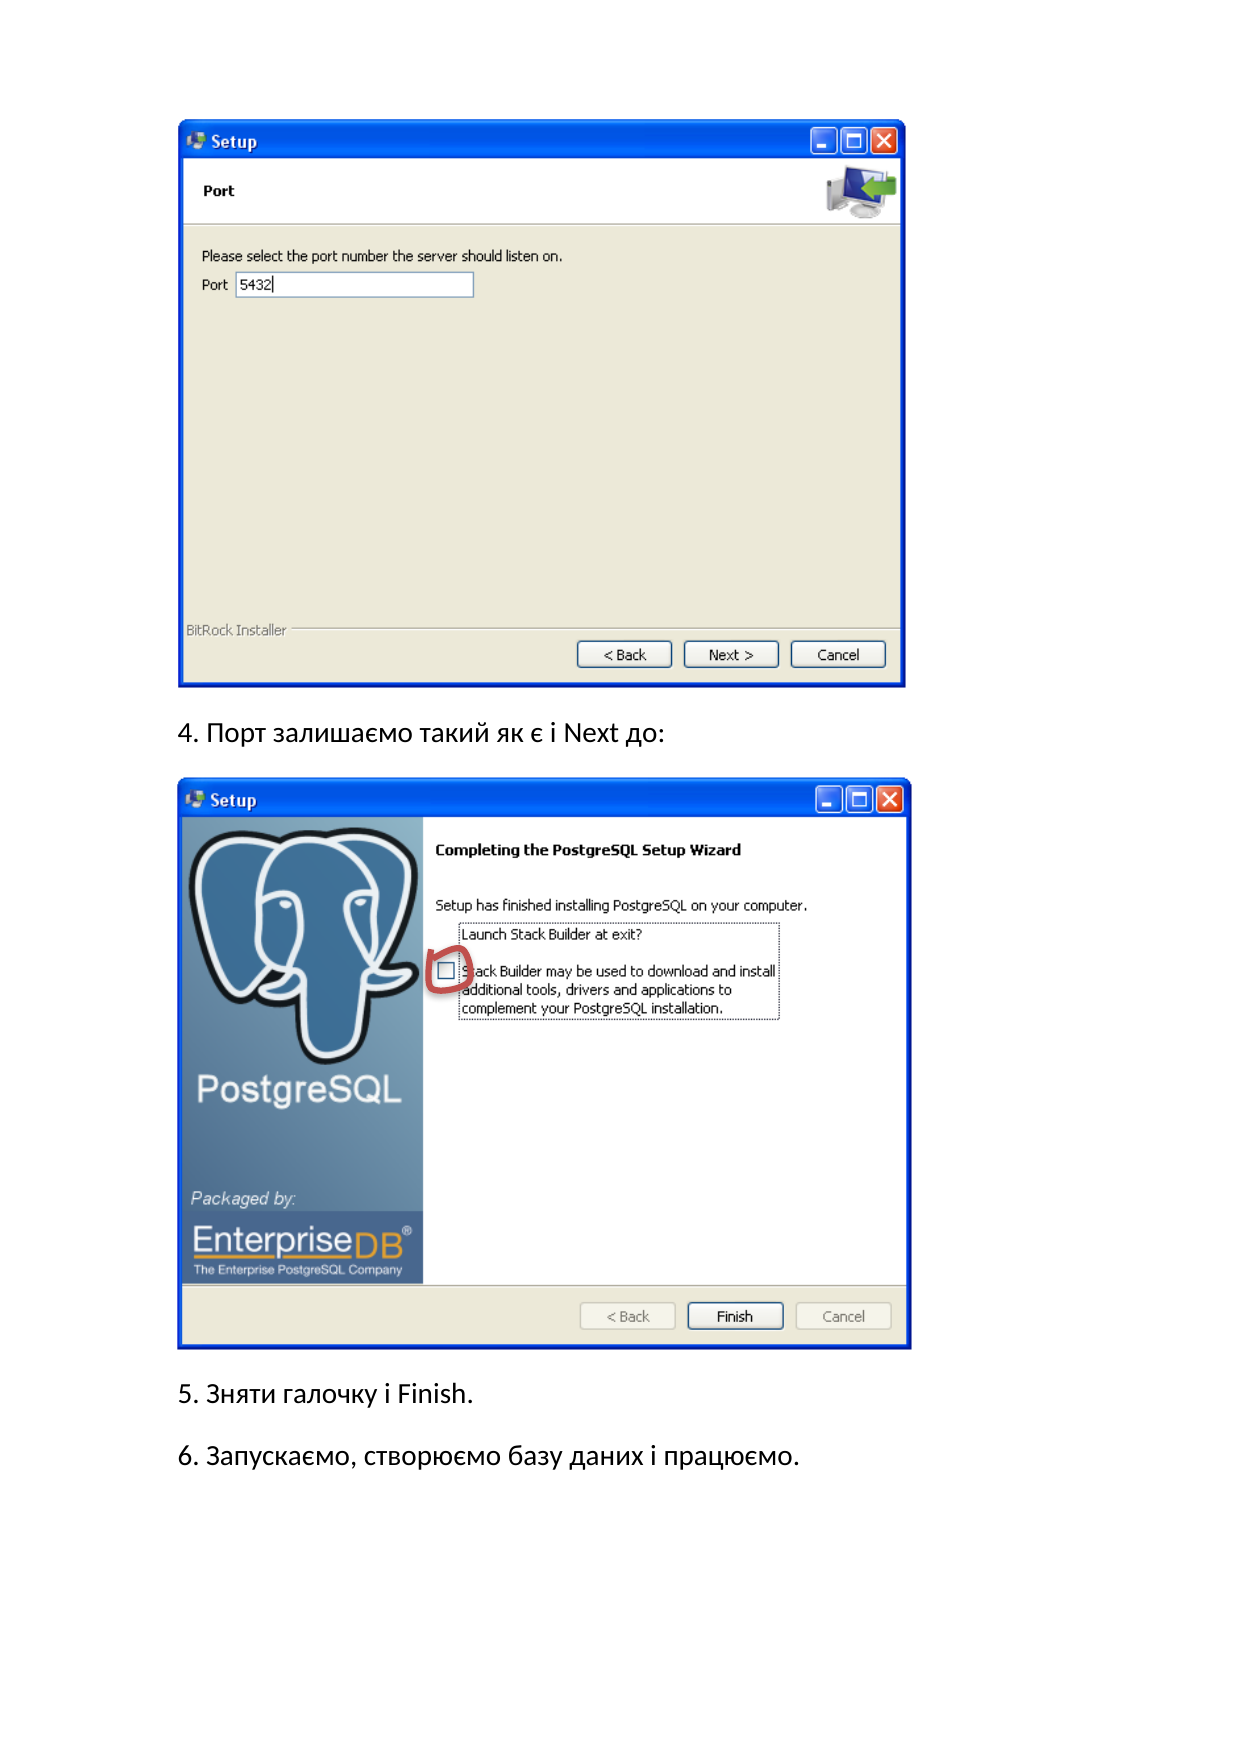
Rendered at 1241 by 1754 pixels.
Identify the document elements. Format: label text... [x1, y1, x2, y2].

text 6. Запускаємо, створюємо базу даних і працюємо. [177, 1437, 1152, 1473]
text 5. Зняти галочку і Finish. [177, 1376, 1152, 1411]
picture [177, 118, 907, 689]
picture [177, 775, 913, 1351]
text 4. Порт залишаємо такий як є і Next до: [177, 714, 1152, 749]
